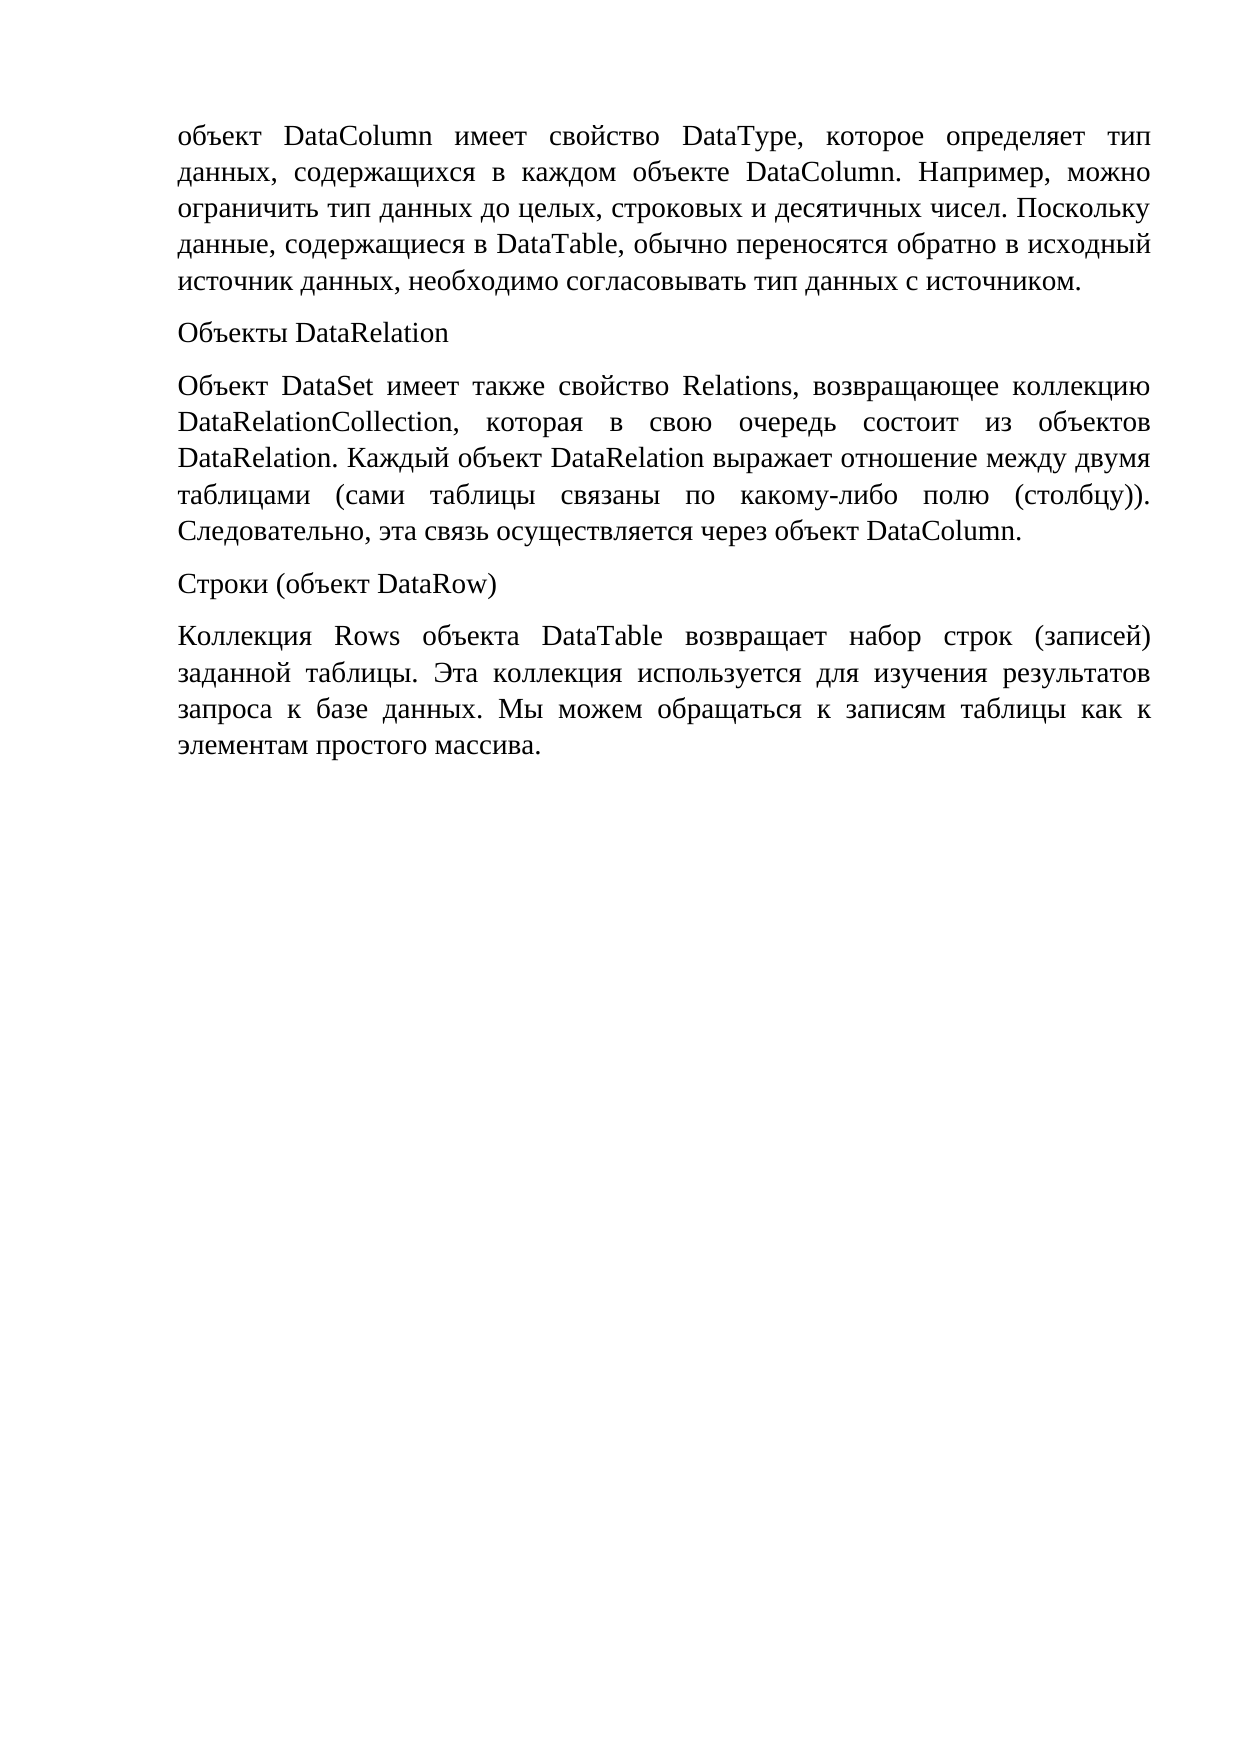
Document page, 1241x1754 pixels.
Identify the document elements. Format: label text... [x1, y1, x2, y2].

text Объект DataSet имеет также свойство Relations, возвращающее коллекцию DataRelationCollection, которая в свою очередь состоит из объектов DataRelation. Каждый объект DataRelation выражает отношение между двумя таблицами (сами таблицы связаны по какому-либо полю (столбцу)). Следовательно, эта связь осуществляется через объект DataColumn. [177, 368, 1152, 546]
text Коллекция Rows объекта DataTable возвращает набор строк (записей) заданной таблицы. Эта коллекция используется для изучения результатов запроса к базе данных. Мы можем обращаться к записям таблицы как к элементам простого массива. [177, 618, 1152, 761]
text Объекты DataRelation [177, 316, 1152, 349]
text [177, 118, 1152, 296]
text Строки (объект DataRow) [177, 566, 1152, 599]
